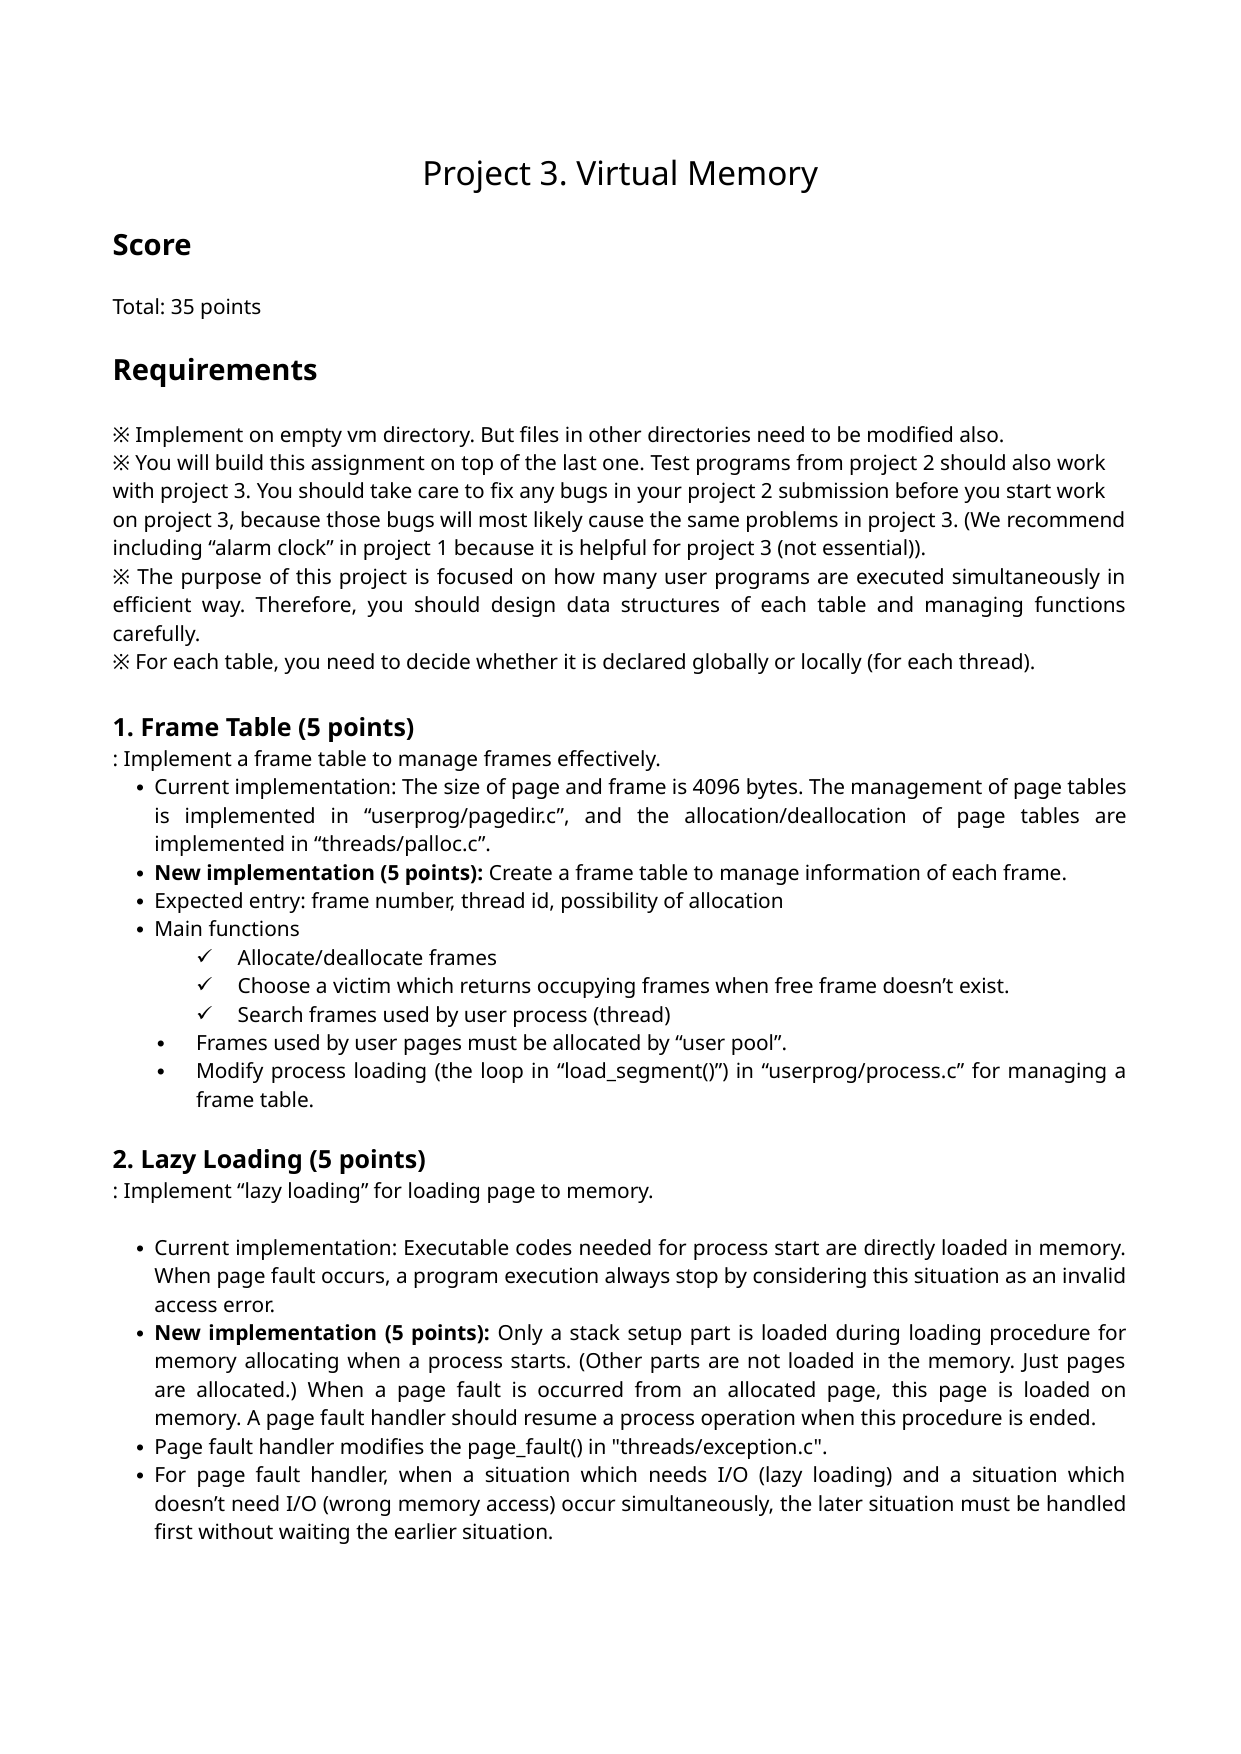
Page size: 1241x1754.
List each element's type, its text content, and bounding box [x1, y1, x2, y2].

text : Implement a frame table to manage frames effectively. [112, 744, 1128, 772]
list Main functions [133, 914, 1128, 943]
list Modify process loading (the loop in “load_segment()”) in “userprog/process.c” for managing a frame table. [154, 1057, 1128, 1113]
list Allocate/deallocate frames [196, 943, 1128, 971]
list New implementation (5 points): Only a stack setup part is loaded during loading procedure for memory allocating when a process starts. (Other parts are not loaded in the memory. Just pages are allocated.) When a page fault is occurred from an allocated page, this page is loaded on memory. A page fault handler should resume a process operation when this procedure is ended. [133, 1318, 1128, 1432]
list Search frames used by user process (thread) [196, 1000, 1128, 1028]
list Frames used by user pages must be allocated by “user pool”. [154, 1028, 1128, 1057]
list Expected entry: frame number, thread id, possibility of allocation [133, 886, 1128, 914]
text 1. Frame Table (5 points) [112, 710, 1128, 744]
text Project 3. Virtual Memory [112, 150, 1128, 195]
text Score [112, 224, 1128, 263]
text ※ For each table, you need to decide whether it is declared globally or locally (for each thread). [112, 647, 1128, 676]
list New implementation (5 points): Create a frame table to manage information of each frame. [133, 858, 1128, 886]
list Choose a victim which returns occupying frames when free frame doesn’t exist. [196, 971, 1128, 1000]
list For page fault handler, when a situation which needs I/O (lazy loading) and a situation which doesn’t need I/O (wrong memory access) occur simultaneously, the later situation must be handled first without waiting the earlier situation. [133, 1460, 1128, 1546]
text : Implement “lazy loading” for loading page to memory. [112, 1176, 1128, 1204]
text ※ You will build this assignment on top of the last one. Test programs from project 2 should also work with project 3. You should take care to fix any bugs in your project 2 submission before you start work on project 3, because those bugs will most likely cause the same problems in project 3. (We recommend including “alarm clock” in project 1 because it is helpful for project 3 (not essential)). [112, 448, 1128, 562]
text Total: 35 points [112, 292, 1128, 320]
text ※ Implement on empty vm directory. But files in other directories need to be modified also. [112, 420, 1128, 448]
text Requirements [112, 349, 1128, 388]
list Page fault handler modifies the page_fault() in "threads/exception.c". [133, 1432, 1128, 1460]
text 2. Lazy Loading (5 points) [112, 1142, 1128, 1176]
list Current implementation: The size of page and frame is 4096 bytes. The management of page tables is implemented in “userprog/pagedir.c”, and the allocation/deallocation of page tables are implemented in “threads/palloc.c”. [133, 772, 1128, 858]
text ※ The purpose of this project is focused on how many user programs are executed simultaneously in efficient way. Therefore, you should design data structures of each table and managing functions carefully. [112, 562, 1128, 647]
list Current implementation: Executable codes needed for process start are directly loaded in memory. When page fault occurs, a program execution always stop by considering this situation as an invalid access error. [133, 1233, 1128, 1318]
